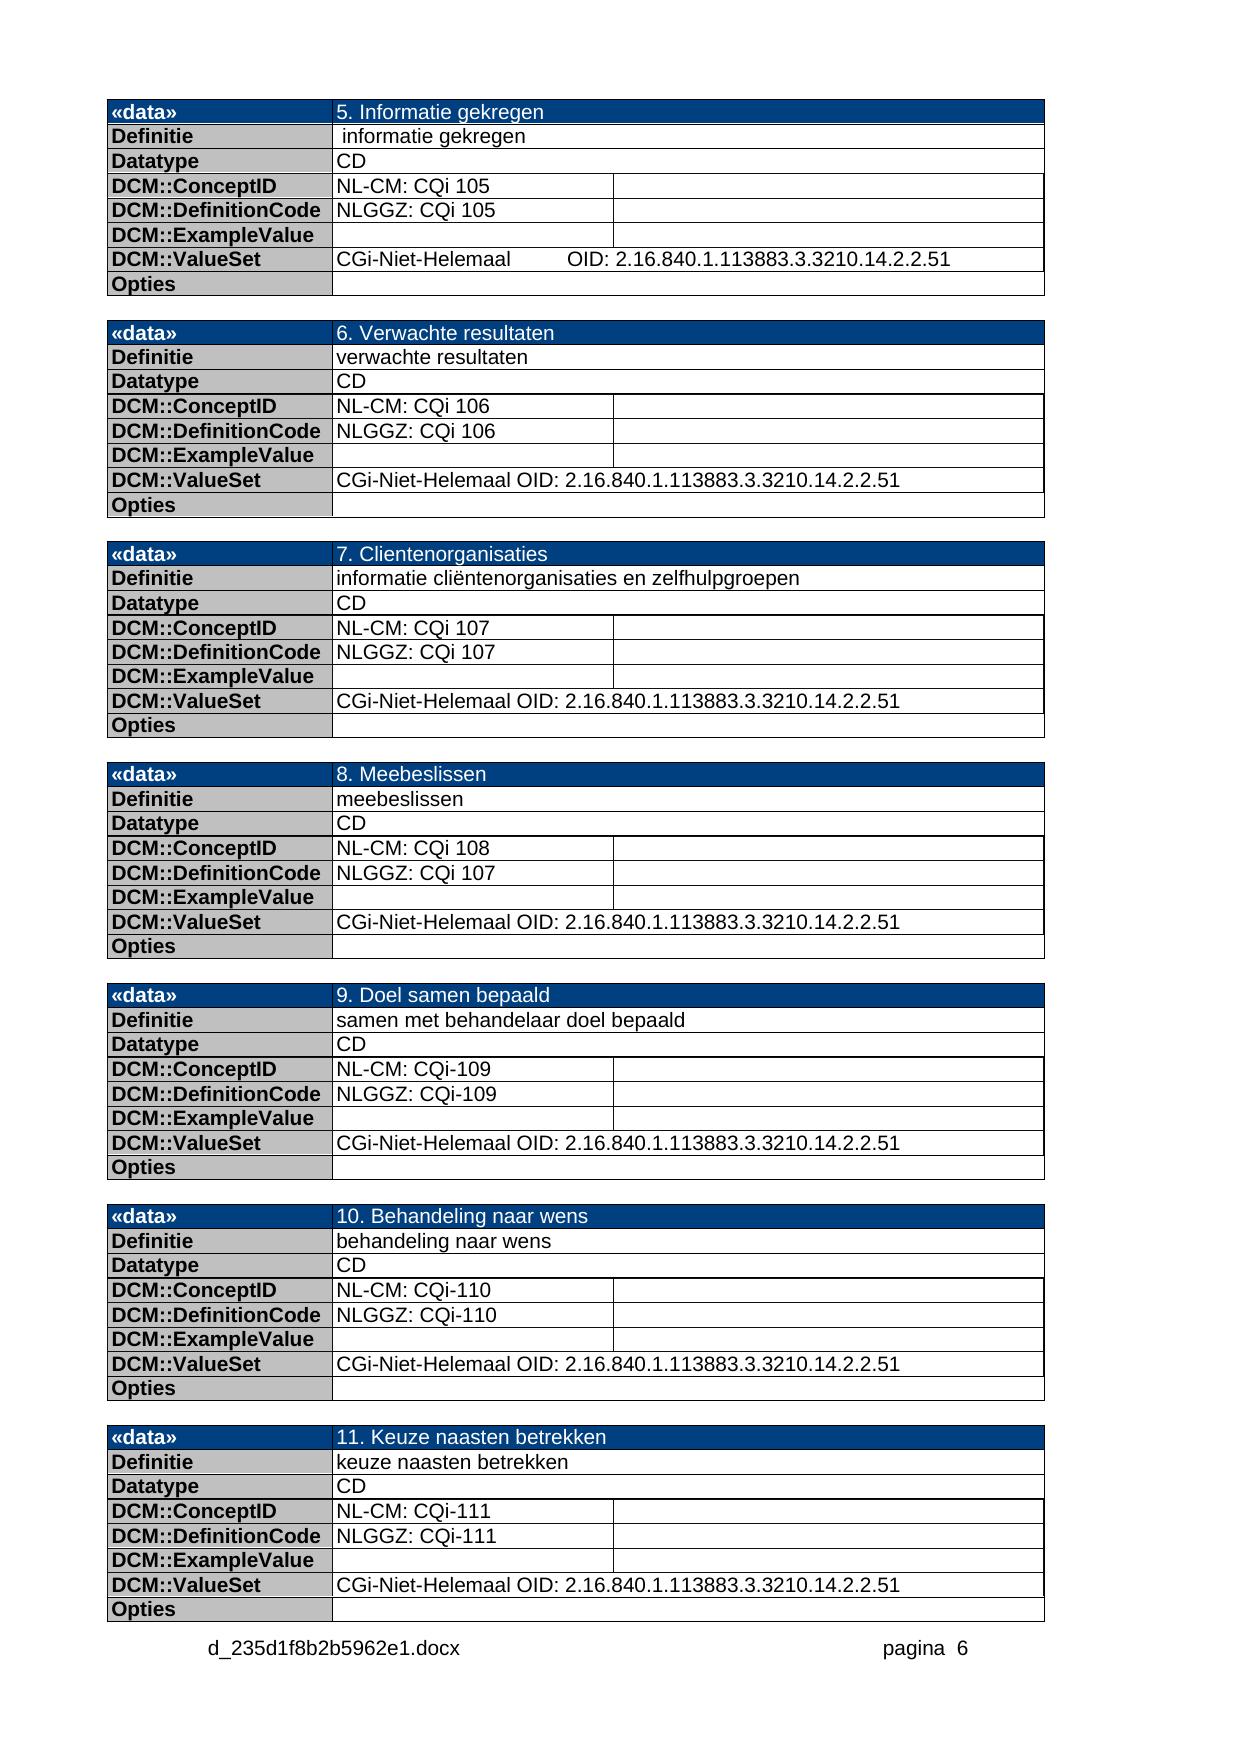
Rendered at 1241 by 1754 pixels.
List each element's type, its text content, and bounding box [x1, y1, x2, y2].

table_cell [614, 616, 1043, 639]
table_cell Opties [108, 1156, 332, 1179]
table_cell [614, 665, 1043, 688]
table_cell [333, 861, 613, 885]
table_cell CD [333, 370, 1044, 393]
table_cell [614, 861, 1043, 885]
table_cell [614, 837, 1043, 860]
table_cell [333, 1058, 613, 1081]
table_header «data» [108, 984, 332, 1007]
table_cell Definitie [108, 566, 332, 590]
table_cell [333, 395, 613, 418]
table_cell CD [333, 1033, 1044, 1056]
table_cell [333, 1279, 613, 1302]
table_cell Opties [108, 1377, 332, 1400]
table_cell [614, 1082, 1043, 1106]
table_cell Definitie [108, 345, 332, 369]
table_header «data» [108, 100, 332, 123]
table_cell Opties [108, 272, 332, 295]
table_cell Datatype [108, 370, 332, 393]
table_cell Datatype [108, 1254, 332, 1277]
table_cell Datatype [108, 149, 332, 172]
table_cell verwachte resultaten [333, 345, 1044, 369]
table_cell Opties [108, 935, 332, 958]
table_cell Opties [108, 1598, 332, 1621]
table_cell informatie cliëntenorganisaties en zelfhulpgroepen [333, 566, 1044, 590]
table_cell behandeling naar wens [333, 1229, 1044, 1253]
table_cell [333, 1377, 1044, 1400]
table_cell [333, 272, 1044, 295]
table_cell [333, 837, 613, 860]
table_cell [614, 1500, 1043, 1523]
table_cell [333, 1500, 613, 1523]
table_header 10. Behandeling naar wens [333, 1205, 1044, 1228]
table_cell [333, 1549, 613, 1572]
table_cell [333, 248, 1043, 271]
table_cell Definitie [108, 1450, 332, 1473]
table_cell [333, 1524, 613, 1548]
table_cell [333, 223, 613, 247]
table_cell [614, 395, 1043, 418]
table_cell [333, 935, 1044, 958]
table_cell [333, 910, 1043, 934]
table_cell [333, 1328, 613, 1351]
table_cell [614, 886, 1043, 909]
table_cell Definitie [108, 1008, 332, 1032]
table_cell [333, 493, 1044, 516]
table_cell Opties [108, 493, 332, 516]
table_header 6. Verwachte resultaten [333, 321, 1044, 344]
table_header 9. Doel samen bepaald [333, 984, 1044, 1007]
table_cell [333, 616, 613, 639]
table_cell CD [333, 149, 1044, 172]
table_cell [614, 1058, 1043, 1081]
table_cell [333, 640, 613, 664]
table_cell [333, 1107, 613, 1130]
table_cell Opties [108, 714, 332, 737]
table_cell CD [333, 591, 1044, 614]
table_cell [614, 1107, 1043, 1130]
table_cell Datatype [108, 591, 332, 614]
table_cell [333, 419, 613, 443]
table_cell [614, 1279, 1043, 1302]
table_cell Datatype [108, 1033, 332, 1056]
table_cell CD [333, 1254, 1044, 1277]
table_cell [614, 199, 1043, 222]
table_header «data» [108, 542, 332, 565]
table_cell meebeslissen [333, 787, 1044, 811]
table_cell CD [333, 1475, 1044, 1498]
table_cell keuze naasten betrekken [333, 1450, 1044, 1473]
table_cell samen met behandelaar doel bepaald [333, 1008, 1044, 1032]
table_cell Datatype [108, 1475, 332, 1498]
table_cell informatie gekregen [333, 125, 1044, 148]
table_cell [333, 1352, 1043, 1376]
table_cell [333, 199, 613, 222]
table_cell [614, 1549, 1043, 1572]
table_cell [333, 1156, 1044, 1179]
table_cell [614, 444, 1043, 467]
table_cell Datatype [108, 812, 332, 835]
table_cell [333, 1303, 613, 1327]
table_cell [333, 714, 1044, 737]
table_cell Definitie [108, 787, 332, 811]
table_cell [614, 1303, 1043, 1327]
table_cell [614, 1524, 1043, 1548]
table_cell [333, 886, 613, 909]
table_cell [614, 223, 1043, 247]
table_cell Definitie [108, 1229, 332, 1253]
table_cell Definitie [108, 125, 332, 148]
table_cell [614, 419, 1043, 443]
table_cell [614, 174, 1043, 198]
table_cell [333, 665, 613, 688]
table_header «data» [108, 763, 332, 786]
table_header «data» [108, 321, 332, 344]
table_header 7. Clientenorganisaties [333, 542, 1044, 565]
table_cell [614, 1328, 1043, 1351]
table_header 11. Keuze naasten betrekken [333, 1426, 1044, 1449]
table_cell [333, 689, 1043, 713]
table_cell [333, 1082, 613, 1106]
table_header 8. Meebeslissen [333, 763, 1044, 786]
table_header «data» [108, 1426, 332, 1449]
table_cell [333, 444, 613, 467]
table_header «data» [108, 1205, 332, 1228]
table_cell [333, 1573, 1044, 1597]
table_cell [333, 468, 1043, 492]
table_cell [333, 1598, 1044, 1621]
table_cell [333, 174, 613, 198]
table_cell [614, 640, 1043, 664]
table_cell [333, 1131, 1043, 1155]
table_cell CD [333, 812, 1044, 835]
table_header 5. Informatie gekregen [333, 100, 1044, 123]
